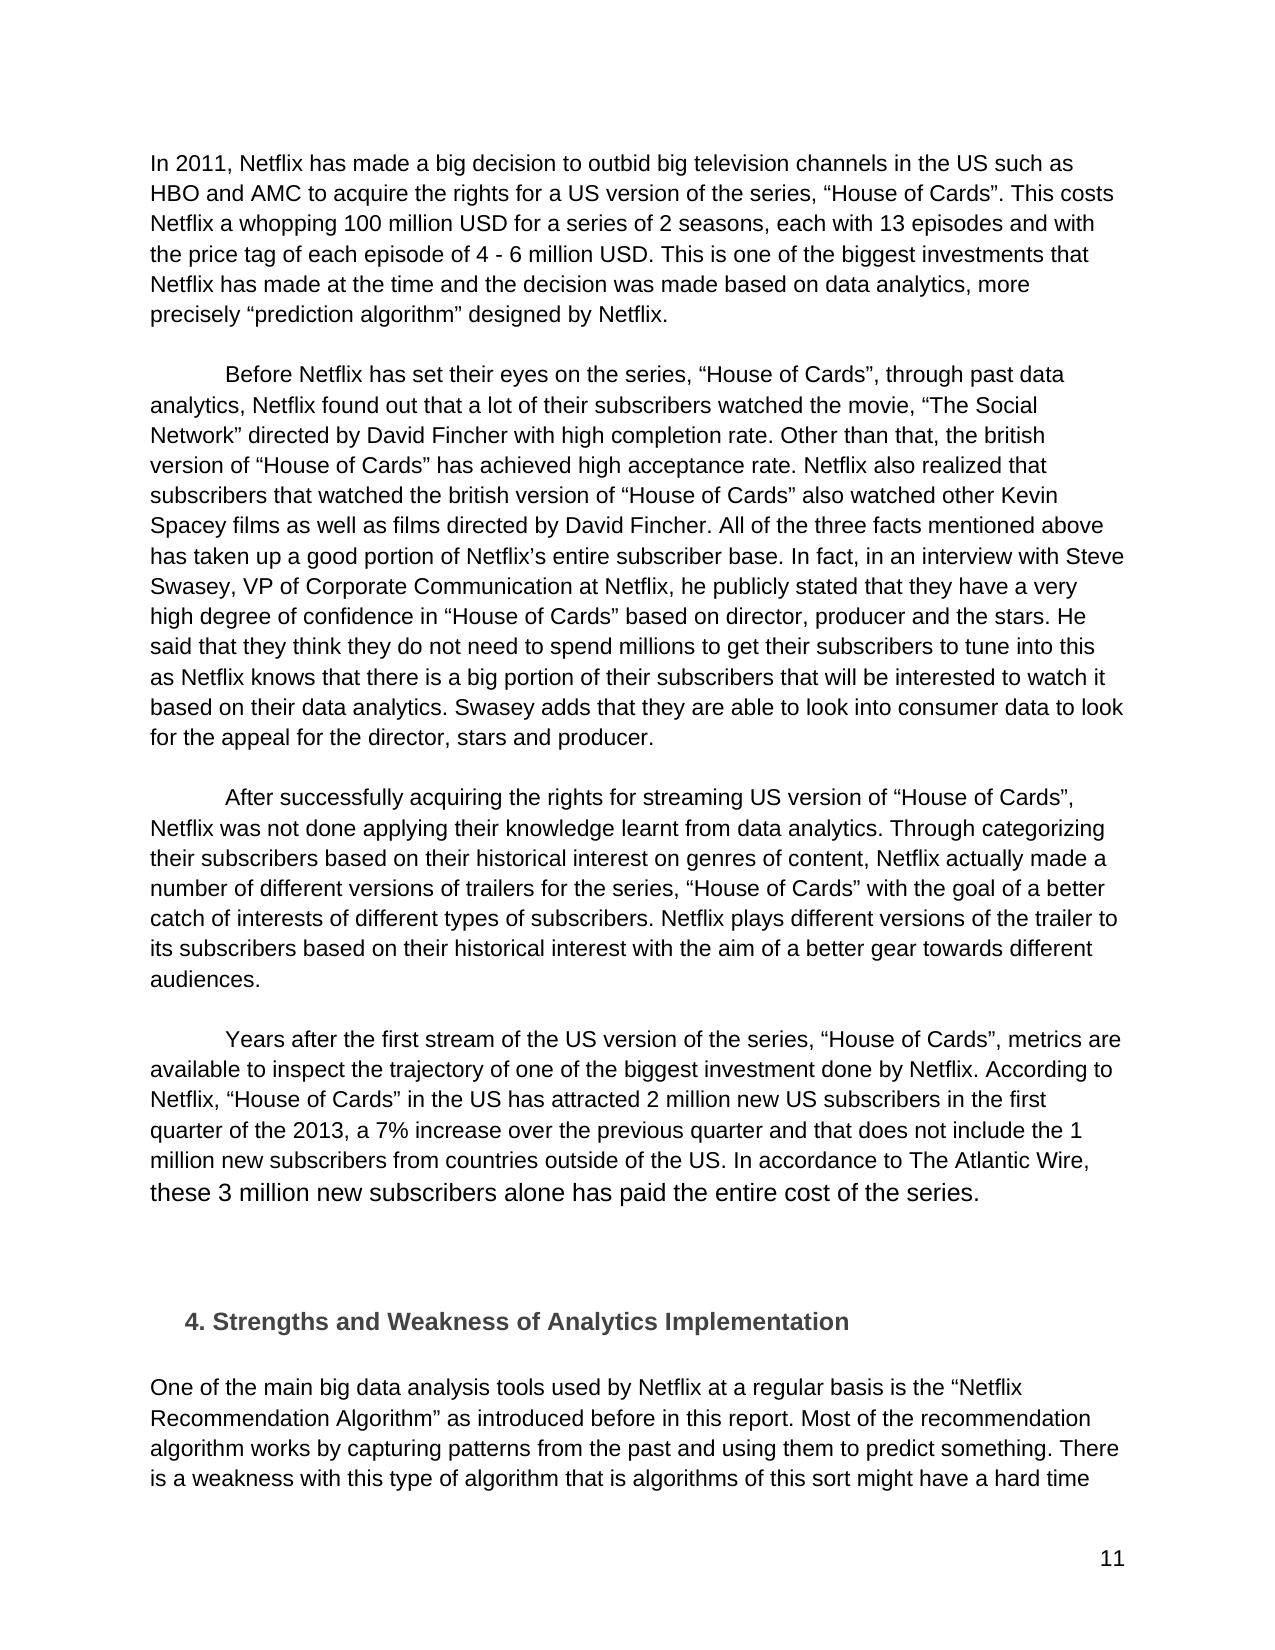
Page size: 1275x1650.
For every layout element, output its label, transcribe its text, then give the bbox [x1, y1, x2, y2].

text In 2011, Netflix has made a big decision to outbid big television channels in the US such as HBO and AMC to acquire the rights for a US version of the series, “House of Cards”. This costs Netflix a whopping 100 million USD for a series of 2 seasons, each with 13 episodes and with the price tag of each episode of 4 - 6 million USD. This is one of the biggest investments that Netflix has made at the time and the decision was made based on data analytics, more precisely “prediction algorithm” designed by Netflix. [150, 150, 1125, 327]
text After successfully acquiring the rights for streaming US version of “House of Cards”, Netflix was not done applying their knowledge learnt from data analytics. Through categorizing their subscribers based on their historical interest on genres of content, Netflix actually made a number of different versions of trailers for the series, “House of Cards” with the goal of a better catch of interests of different types of subscribers. Netflix plays different versions of the trailer to its subscribers based on their historical interest with the aim of a better gear towards different audiences. [150, 784, 1125, 992]
subtitle 4. Strengths and Weakness of Analytics Implementation [150, 1307, 1125, 1336]
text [150, 1374, 1125, 1491]
text Years after the first stream of the US version of the series, “House of Cards”, metrics are available to inspect the trajectory of one of the biggest investment done by Netflix. According to Netflix, “House of Cards” in the US has attracted 2 million new US subscribers in the first quarter of the 2013, a 7% increase over the previous quarter and that does not include the 1 million new subscribers from countries outside of the US. In accordance to The Atlantic Wire, these 3 million new subscribers alone has paid the entire cost of the series. [150, 1026, 1125, 1239]
text Before Netflix has set their eyes on the series, “House of Cards”, through past data analytics, Netflix found out that a lot of their subscribers watched the movie, “The Social Network” directed by David Fincher with high completion rate. Other than that, the british version of “House of Cards” has achieved high acceptance rate. Netflix also realized that subscribers that watched the british version of “House of Cards” also watched other Kevin Spacey films as well as films directed by David Fincher. All of the three facts mentioned above has taken up a good portion of Netflix’s entire subscriber base. In fact, in an interview with Steve Swasey, VP of Corporate Communication at Netflix, he publicly stated that they have a very high degree of confidence in “House of Cards” based on director, producer and the stars. He said that they think they do not need to spend millions to get their subscribers to tune into this as Netflix knows that there is a big portion of their subscribers that will be interested to watch it based on their data analytics. Swasey adds that they are able to look into consumer data to look for the appeal for the director, stars and producer. [150, 361, 1125, 750]
